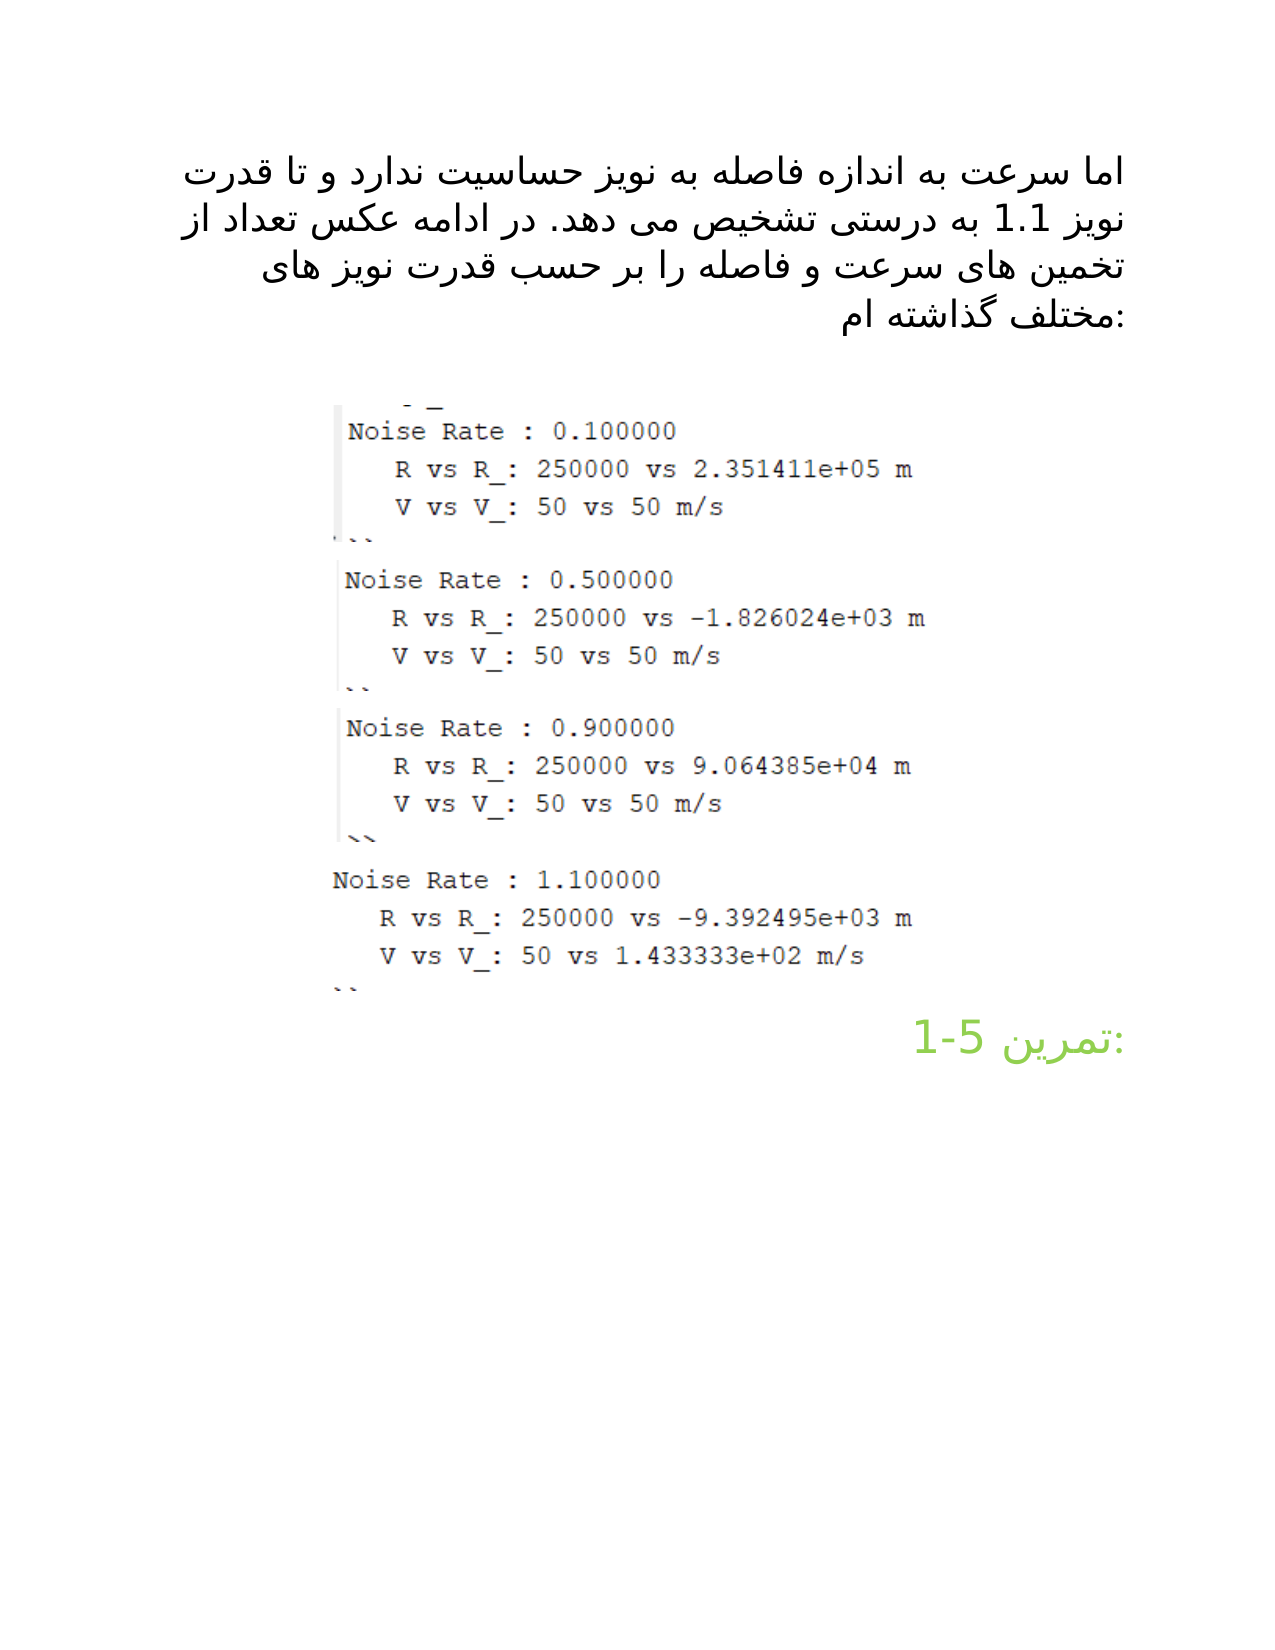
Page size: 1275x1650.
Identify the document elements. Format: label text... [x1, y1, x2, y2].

text اما سرعت به اندازه فاصله به نویز حساسیت ندارد و تا قدرت نویز 1.1 به درستی تشخیص می دهد. در ادامه عکس تعداد از تخمین های سرعت و فاصله را بر حسب قدرت نویز های مختلف گذاشته ام: [150, 150, 1125, 337]
picture [336, 560, 939, 691]
text تمرین 5-1: [150, 1009, 1125, 1065]
picture [327, 860, 948, 991]
picture [336, 708, 939, 842]
picture [333, 405, 942, 542]
